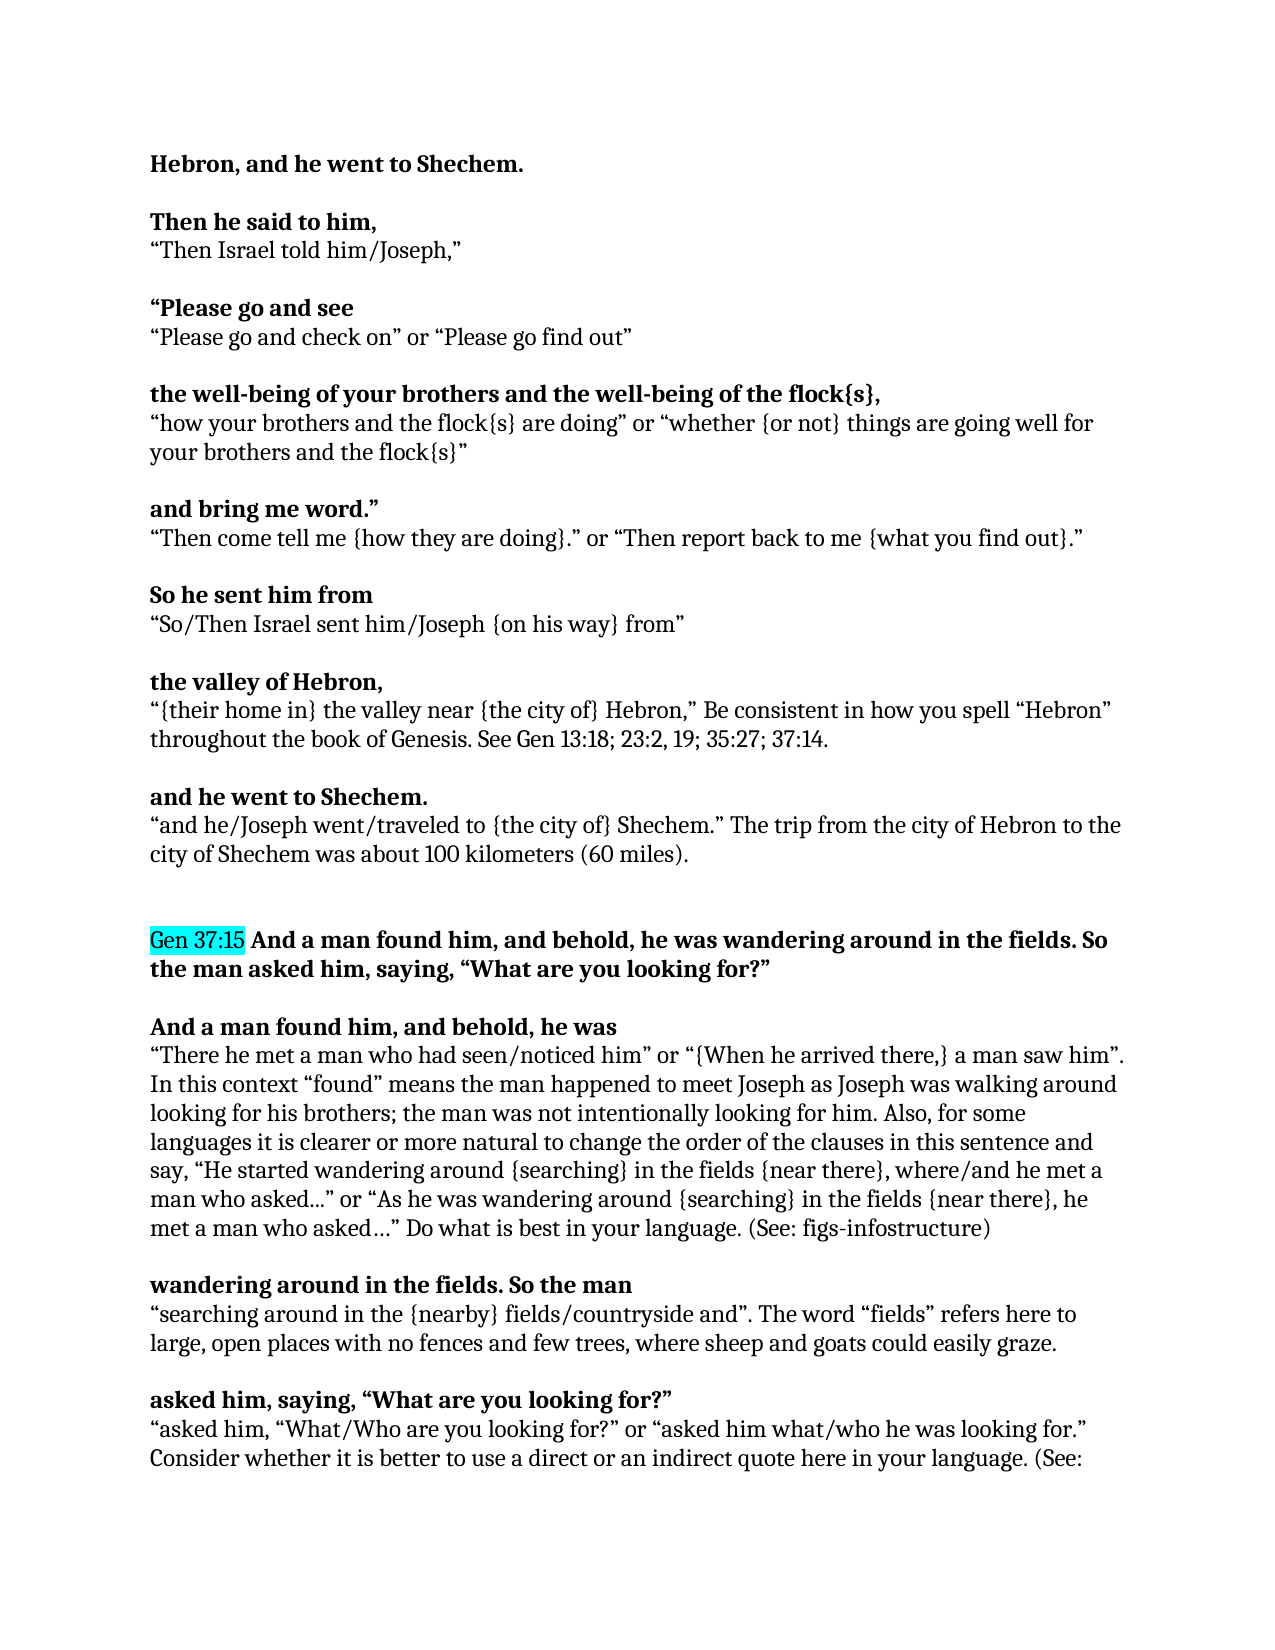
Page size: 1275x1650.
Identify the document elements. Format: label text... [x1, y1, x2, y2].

text “Then Israel told him/Joseph,” [150, 236, 1125, 265]
text “Then come tell me {how they are doing}.” or “Then report back to me {what you find out}.” [150, 524, 1125, 552]
text “Please go and check on” or “Please go find out” [150, 322, 1125, 351]
text And a man found him, and behold, he was [150, 1012, 1125, 1041]
text Then he said to him, [150, 207, 1125, 236]
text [150, 150, 1125, 179]
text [150, 1415, 1125, 1472]
text “how your brothers and the flock{s} are doing” or “whether {or not} things are going well for your brothers and the flock{s}” [150, 409, 1125, 466]
text wandering around in the fields. So the man [150, 1271, 1125, 1300]
text Gen 37:15 And a man found him, and behold, he was wandering around in the fields. So the man asked him, saying, “What are you looking for?” [150, 926, 1125, 984]
text the valley of Hebron, [150, 667, 1125, 696]
text and bring me word.” [150, 495, 1125, 524]
text “searching around in the {nearby} fields/countryside and”. The word “fields” refers here to large, open places with no fences and few trees, where sheep and goats could easily graze. [150, 1300, 1125, 1357]
text So he sent him from [150, 581, 1125, 610]
text “So/Then Israel sent him/Joseph {on his way} from” [150, 610, 1125, 639]
text “{their home in} the valley near {the city of} Hebron,” Be consistent in how you spell “Hebron” throughout the book of Genesis. See Gen 13:18; 23:2, 19; 35:27; 37:14. [150, 696, 1125, 754]
text “Please go and see [150, 294, 1125, 322]
text “There he met a man who had seen/noticed him” or “{When he arrived there,} a man saw him”. In this context “found” means the man happened to meet Joseph as Joseph was walking around looking for his brothers; the man was not intentionally looking for him. Also, for some languages it is clearer or more natural to change the order of the clauses in this sentence and say, “He started wandering around {searching} in the fields {near there}, where/and he met a man who asked...” or “As he was wandering around {searching} in the fields {near there}, he met a man who asked…” Do what is best in your language. (See: figs-infostructure) [150, 1041, 1125, 1242]
text asked him, saying, “What are you looking for?” [150, 1386, 1125, 1415]
text and he went to Shechem. [150, 782, 1125, 811]
text “and he/Joseph went/traveled to {the city of} Shechem.” The trip from the city of Hebron to the city of Shechem was about 100 kilometers (60 miles). [150, 811, 1125, 869]
text the well-being of your brothers and the well-being of the flock{s}, [150, 380, 1125, 409]
